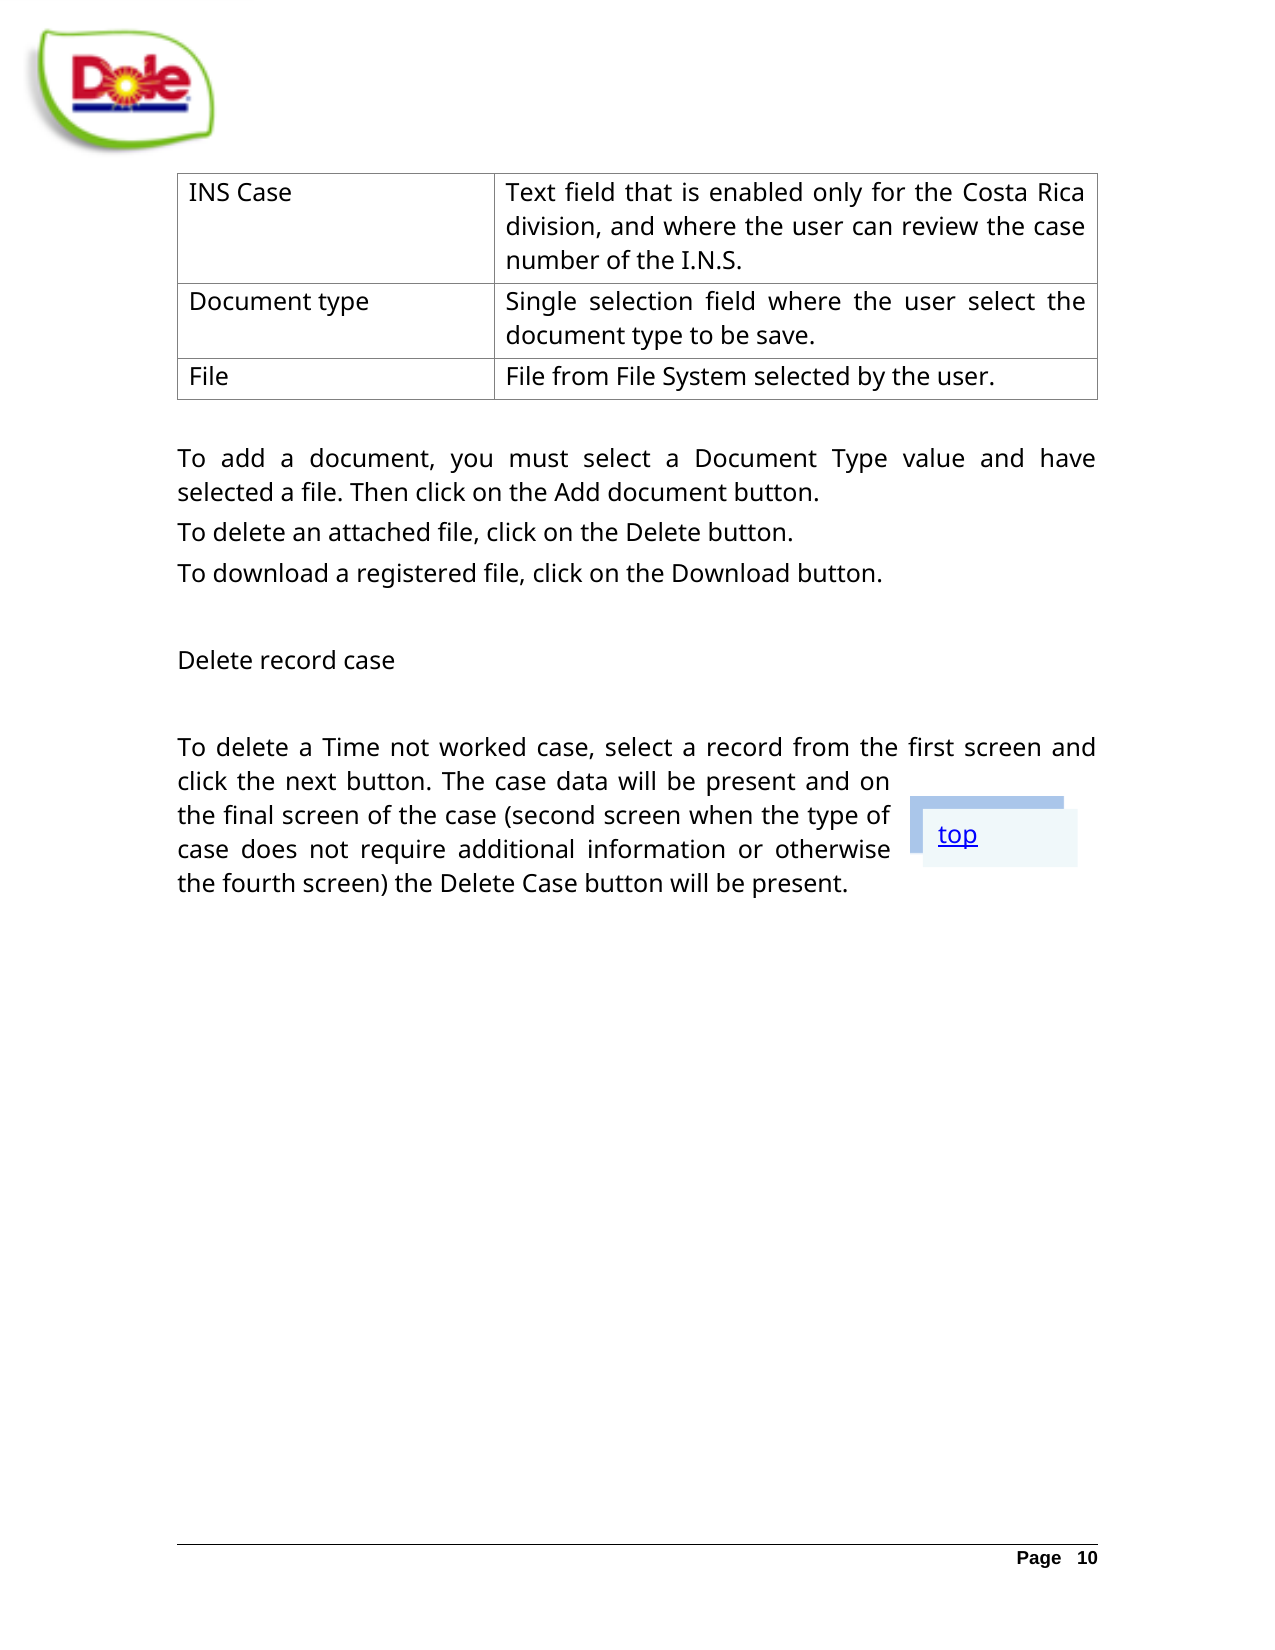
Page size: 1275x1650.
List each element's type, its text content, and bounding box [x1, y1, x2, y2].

table_cell File from File System selected by the user. [495, 359, 1097, 399]
text To add a document, you must select a Document Type value and have selected a file. Then click on the Add document button. [177, 441, 1098, 509]
table_cell Document type [178, 284, 494, 358]
text To download a registered file, click on the Download button. [177, 555, 1098, 589]
picture [0, 0, 254, 174]
table_cell Text field that is enabled only for the Costa Rica division, and where the user can review the case number of the I.N.S. [495, 174, 1097, 283]
table_cell Single selection field where the user select the document type to be save. [495, 284, 1097, 358]
text To delete an attached file, click on the Delete button. [177, 515, 1098, 549]
subtitle Delete record case [177, 642, 1098, 676]
text To delete a Time not worked case, select a record from the first screen and click the next button. The case data will be present and on the final screen of the case (second screen when the type of case does not require additional information or otherwise the fourth screen) the Delete Case button will be present. [177, 729, 1098, 899]
table_cell File [178, 359, 494, 399]
table_cell INS Case [178, 174, 494, 283]
